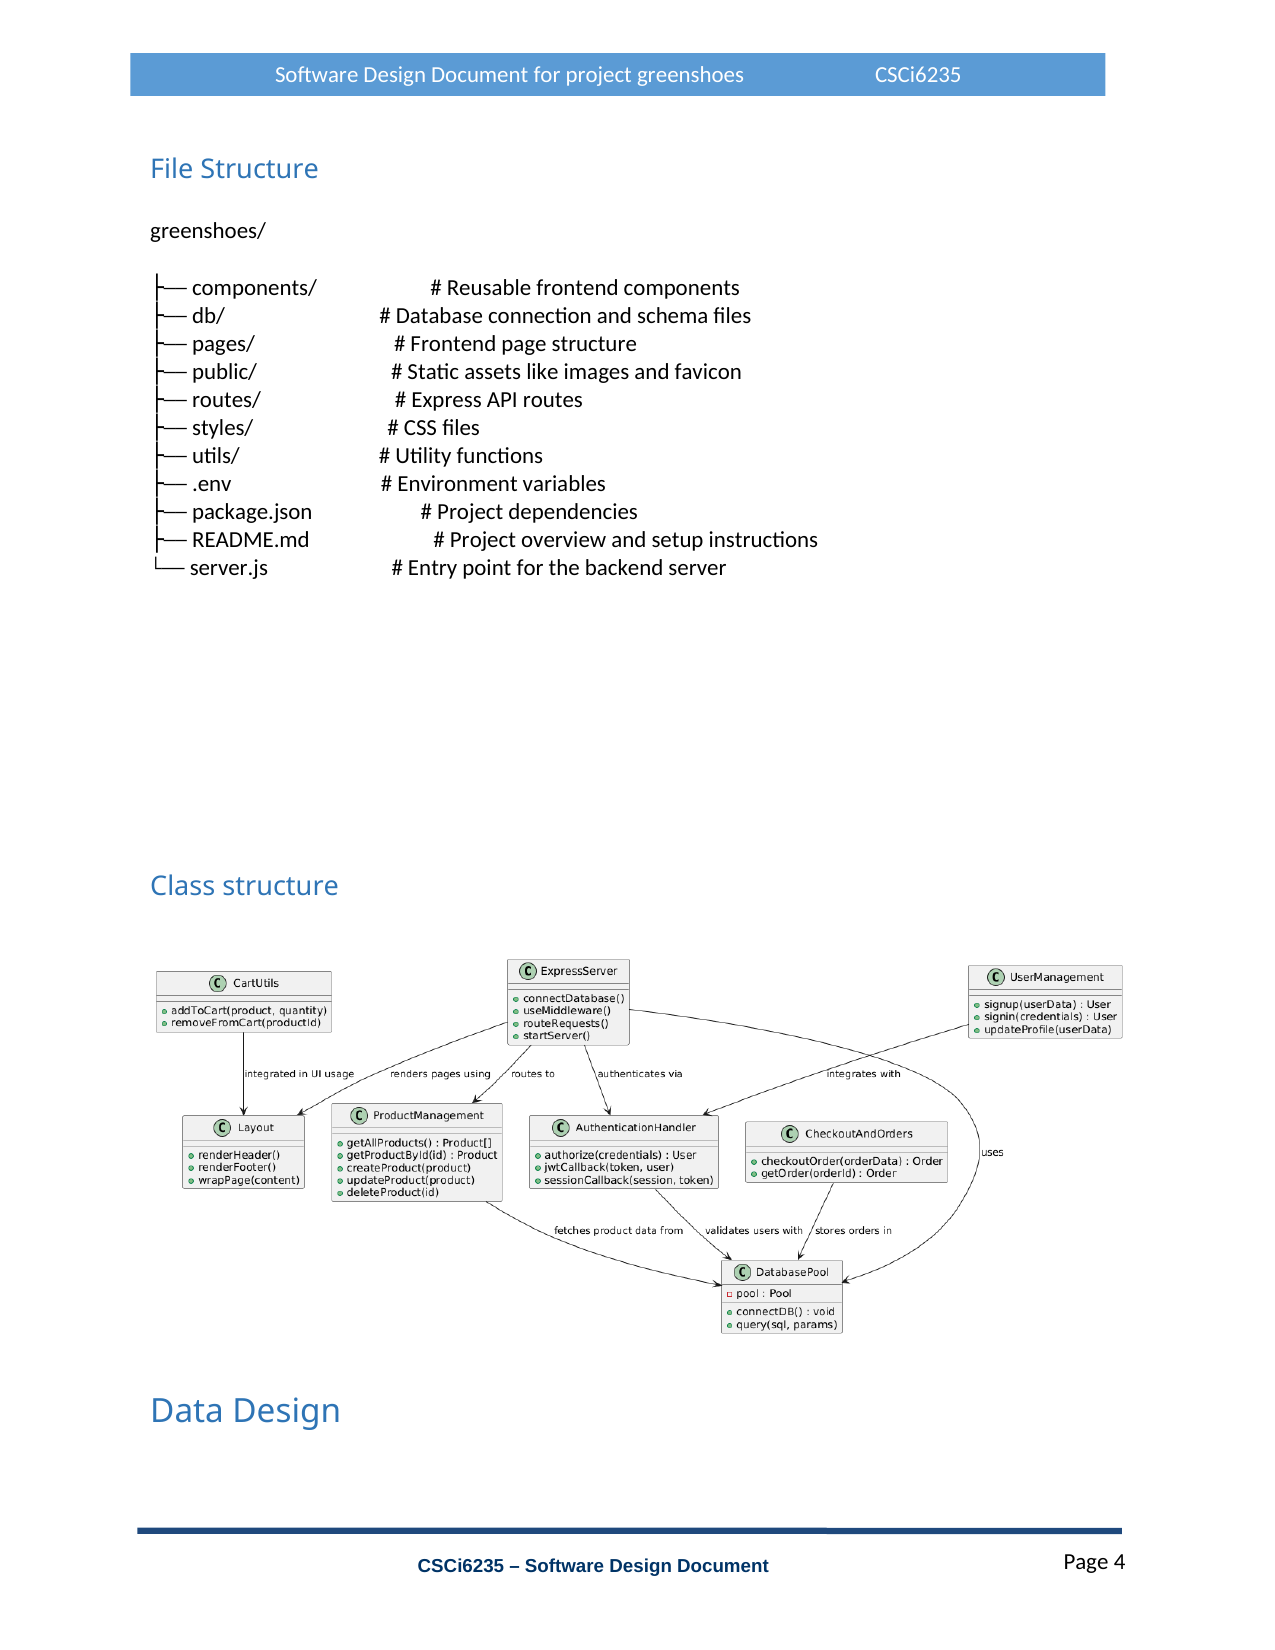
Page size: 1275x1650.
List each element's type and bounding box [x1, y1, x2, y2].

picture [150, 953, 1125, 1337]
